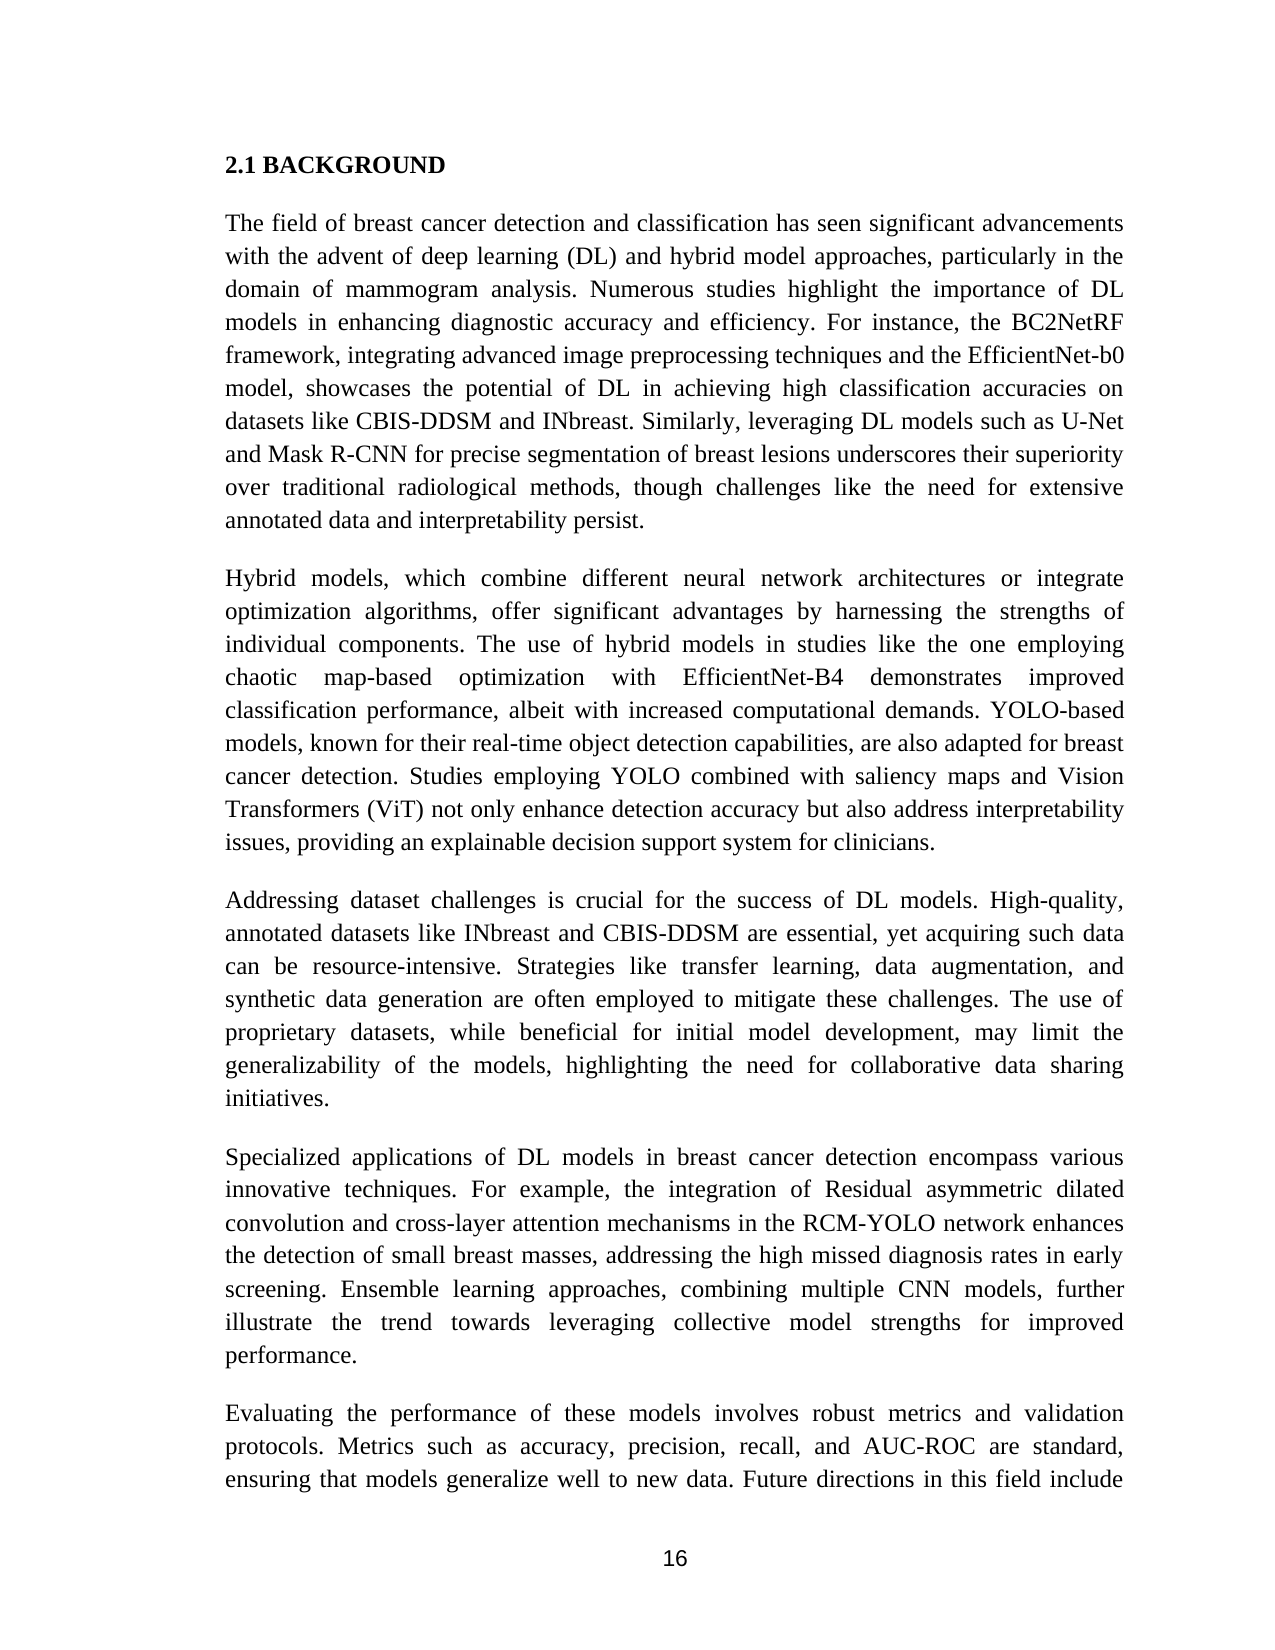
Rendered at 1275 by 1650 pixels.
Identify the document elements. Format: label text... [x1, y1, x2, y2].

text Specialized applications of DL models in breast cancer detection encompass various innovative techniques. For example, the integration of Residual asymmetric dilated convolution and cross-layer attention mechanisms in the RCM-YOLO network enhances the detection of small breast masses, addressing the high missed diagnosis rates in early screening. Ensemble learning approaches, combining multiple CNN models, further illustrate the trend towards leveraging collective model strengths for improved performance. [225, 1142, 1125, 1368]
text The field of breast cancer detection and classification has seen significant advancements with the advent of deep learning (DL) and hybrid model approaches, particularly in the domain of mammogram analysis. Numerous studies highlight the importance of DL models in enhancing diagnostic accuracy and efficiency. For instance, the BC2NetRF framework, integrating advanced image preprocessing techniques and the EfficientNet-b0 model, showcases the potential of DL in achieving high classification accuracies on datasets like CBIS-DDSM and INbreast. Similarly, leveraging DL models such as U-Net and Mask R-CNN for precise segmentation of breast lesions underscores their superiority over traditional radiological methods, though challenges like the need for extensive annotated data and interpretability persist. [225, 208, 1125, 534]
text 2.1 BACKGROUND [225, 150, 1125, 179]
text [225, 1398, 1125, 1492]
text Addressing dataset challenges is crucial for the success of DL models. High-quality, annotated datasets like INbreast and CBIS-DDSM are essential, yet acquiring such data can be resource-intensive. Strategies like transfer learning, data augmentation, and synthetic data generation are often employed to mitigate these challenges. The use of proprietary datasets, while beneficial for initial model development, may limit the generalizability of the models, highlighting the need for collaborative data sharing initiatives. [225, 885, 1125, 1112]
text Hybrid models, which combine different neural network architectures or integrate optimization algorithms, offer significant advantages by harnessing the strengths of individual components. The use of hybrid models in studies like the one employing chaotic map-based optimization with EfficientNet-B4 demonstrates improved classification performance, albeit with increased computational demands. YOLO-based models, known for their real-time object detection capabilities, are also adapted for breast cancer detection. Studies employing YOLO combined with saliency maps and Vision Transformers (ViT) not only enhance detection accuracy but also address interpretability issues, providing an explainable decision support system for clinicians. [225, 563, 1125, 856]
